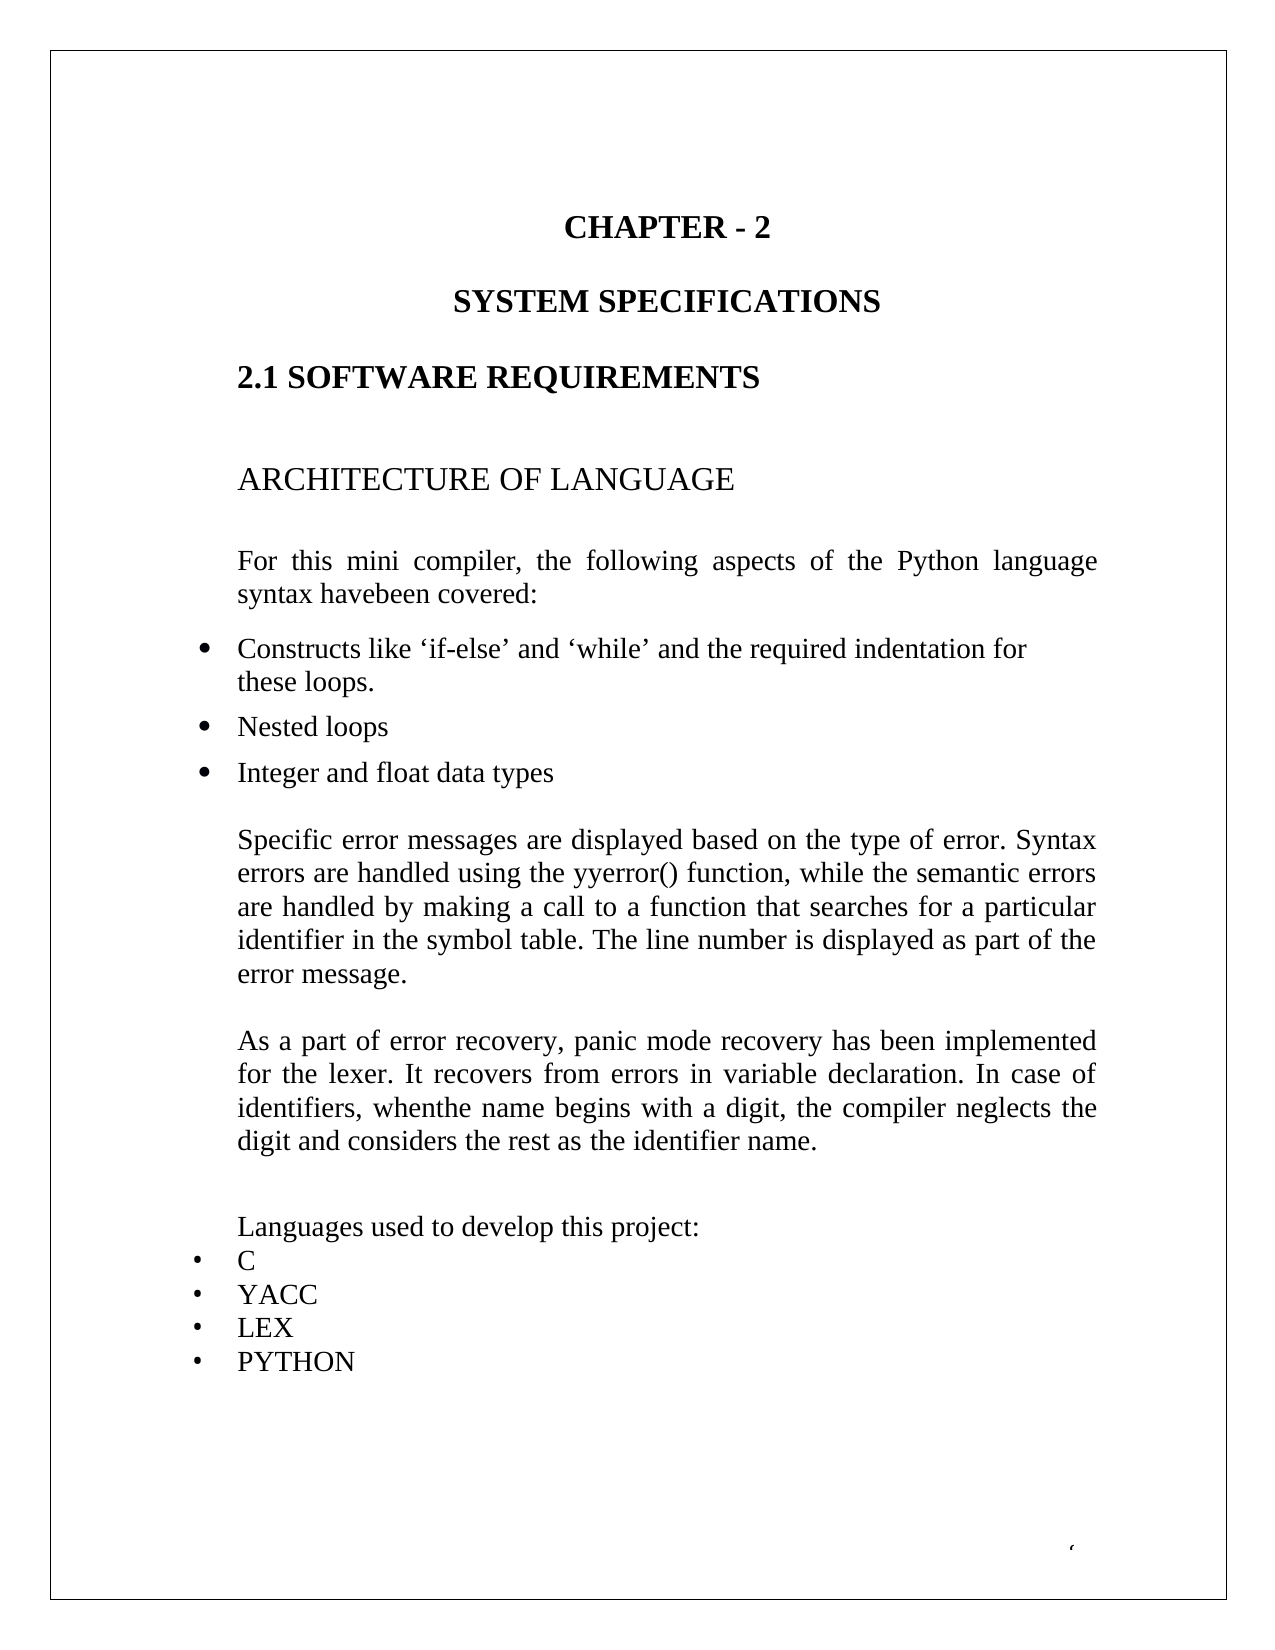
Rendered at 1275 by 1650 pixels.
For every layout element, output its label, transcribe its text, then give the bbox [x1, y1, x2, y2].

text Specific error messages are displayed based on the type of error. Syntax errors are handled using the yyerror() function, while the semantic errors are handled by making a call to a function that searches for a particular identifier in the symbol table. The line number is displayed as part of the error message. [237, 822, 1098, 989]
list PYTHON [192, 1344, 1226, 1378]
list Constructs like ‘if-else’ and ‘while’ and the required indentation for these loops. [199, 631, 1083, 698]
subtitle ARCHITECTURE OF LANGUAGE [237, 459, 1226, 498]
list LEX [192, 1311, 1226, 1344]
text As a part of error recovery, panic mode recovery has been implemented for the lexer. It recovers from errors in variable declaration. In case of identifiers, whenthe name begins with a digit, the compiler neglects the digit and considers the rest as the identifier name. [237, 1023, 1098, 1157]
subtitle CHAPTER - 2 SYSTEM SPECIFICATIONS [453, 207, 882, 319]
list SOFTWARE REQUIREMENTS [237, 358, 1226, 396]
list Nested loops [199, 709, 1226, 743]
list C [192, 1243, 1226, 1277]
list Integer and float data types [199, 755, 1226, 788]
text For this mini compiler, the following aspects of the Python language syntax havebeen covered: [237, 543, 1098, 610]
text Languages used to develop this project: [237, 1210, 1226, 1243]
list YACC [192, 1277, 1226, 1311]
